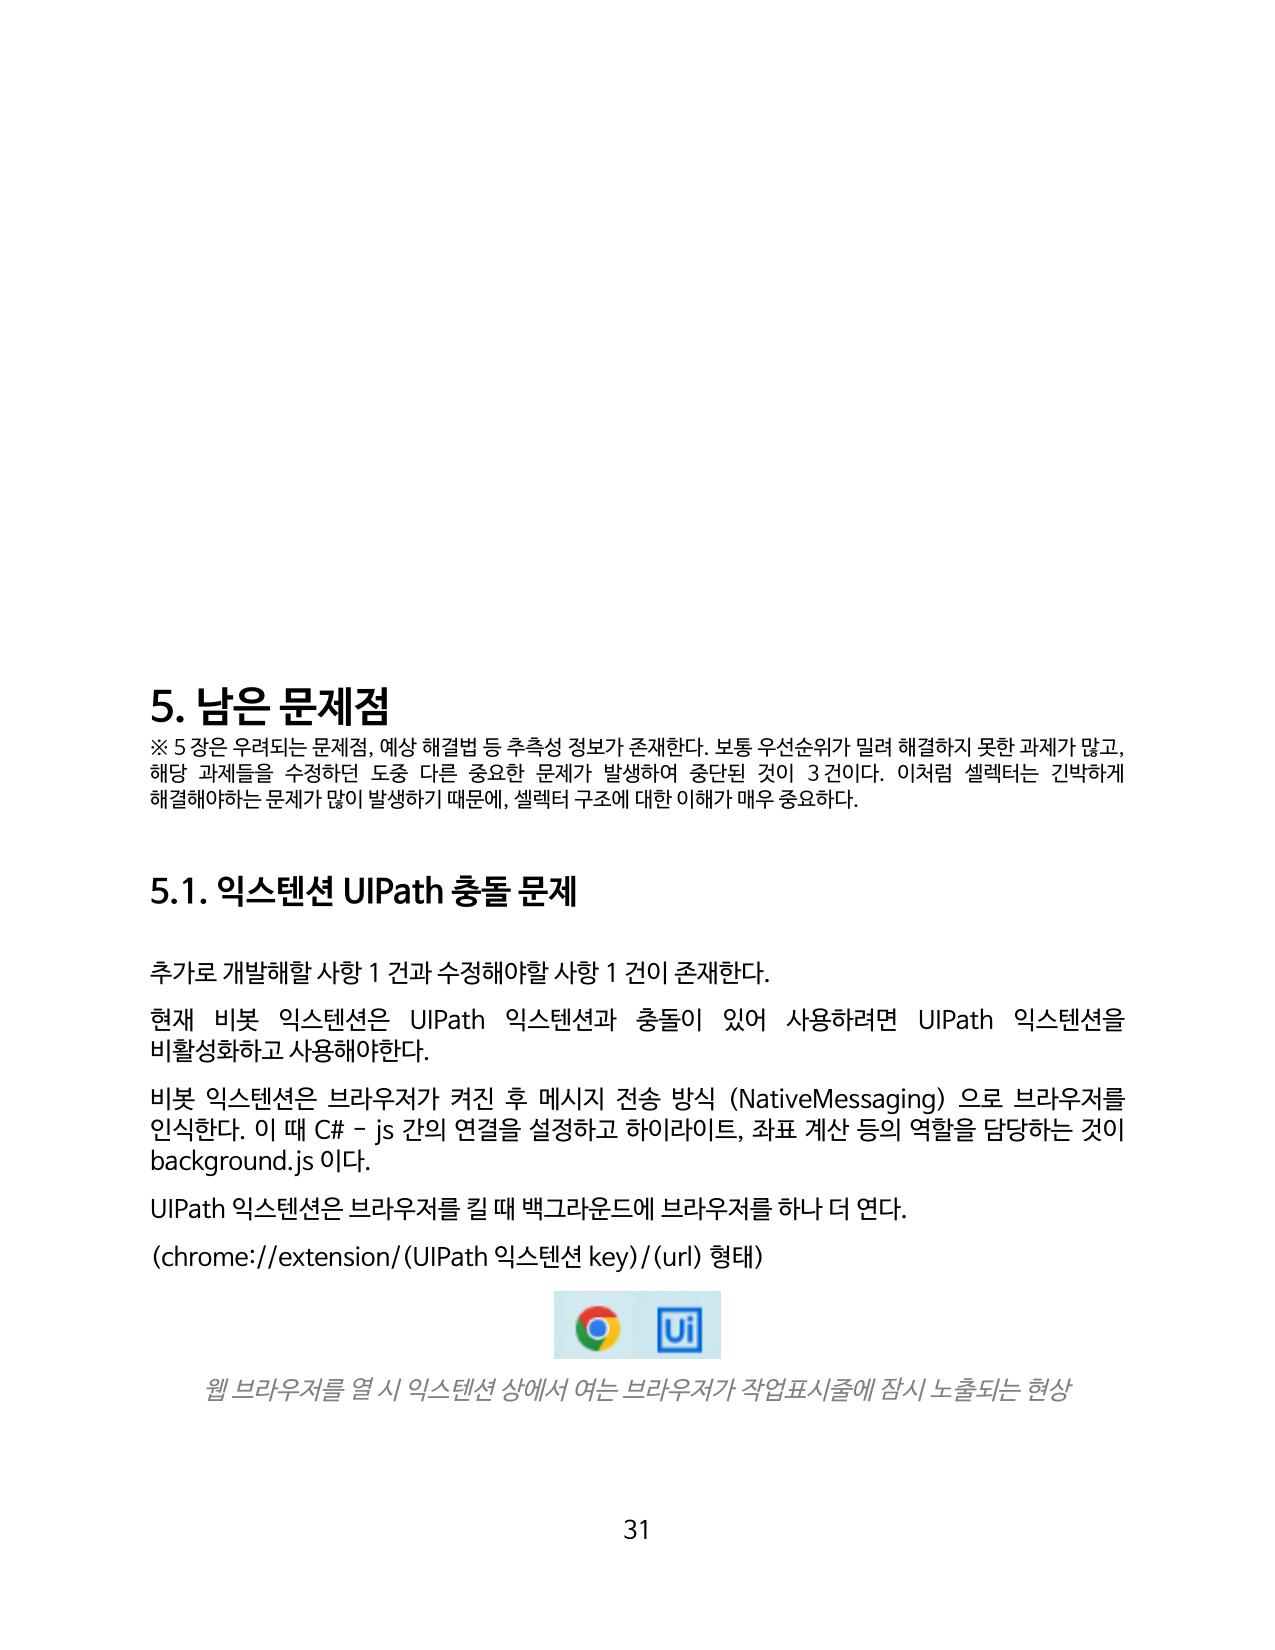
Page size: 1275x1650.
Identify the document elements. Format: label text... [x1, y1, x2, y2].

text 비봇 익스텐션은 브라우저가 켜진 후 메시지 전송 방식 (NativeMessaging) 으로 브라우저를 인식한다. 이 때 C# - js 간의 연결을 설정하고 하이라이트, 좌표 계산 등의 역할을 담당하는 것이 background.js 이다. [150, 1086, 1125, 1177]
text UIPath 익스텐션은 브라우저를 킬 때 백그라운드에 브라우저를 하나 더 연다. [150, 1196, 1125, 1225]
text 추가로 개발해할 사항 1건과 수정해야할 사항 1건이 존재한다. [150, 960, 1125, 988]
text 웹 브라우저를 열 시 익스텐션 상에서 여는 브라우저가 작업표시줄에 잠시 노출되는 현상 [150, 1377, 1125, 1406]
picture [554, 1291, 721, 1359]
text (chrome://extension/(UIPath익스텐션 key)/(url) 형태) [150, 1244, 1125, 1272]
subtitle 5.1. 익스텐션 UIPath 충돌 문제 [150, 874, 1125, 912]
subtitle 5. 남은 문제점 [150, 685, 1125, 733]
text 현재 비봇 익스텐션은 UIPath 익스텐션과 충돌이 있어 사용하려면 UIPath 익스텐션을 비활성화하고 사용해야한다. [150, 1007, 1125, 1067]
text ※ 5장은 우려되는 문제점, 예상 해결법 등 추측성 정보가 존재한다. 보통 우선순위가 밀려 해결하지 못한 과제가 많고, 해당 과제들을 수정하던 도중 다른 중요한 문제가 발생하여 중단된 것이 3건이다. 이처럼 셀렉터는 긴박하게 해결해야하는 문제가 많이 발생하기 때문에, 셀렉터 구조에 대한 이해가 매우 중요하다. [150, 737, 1125, 813]
